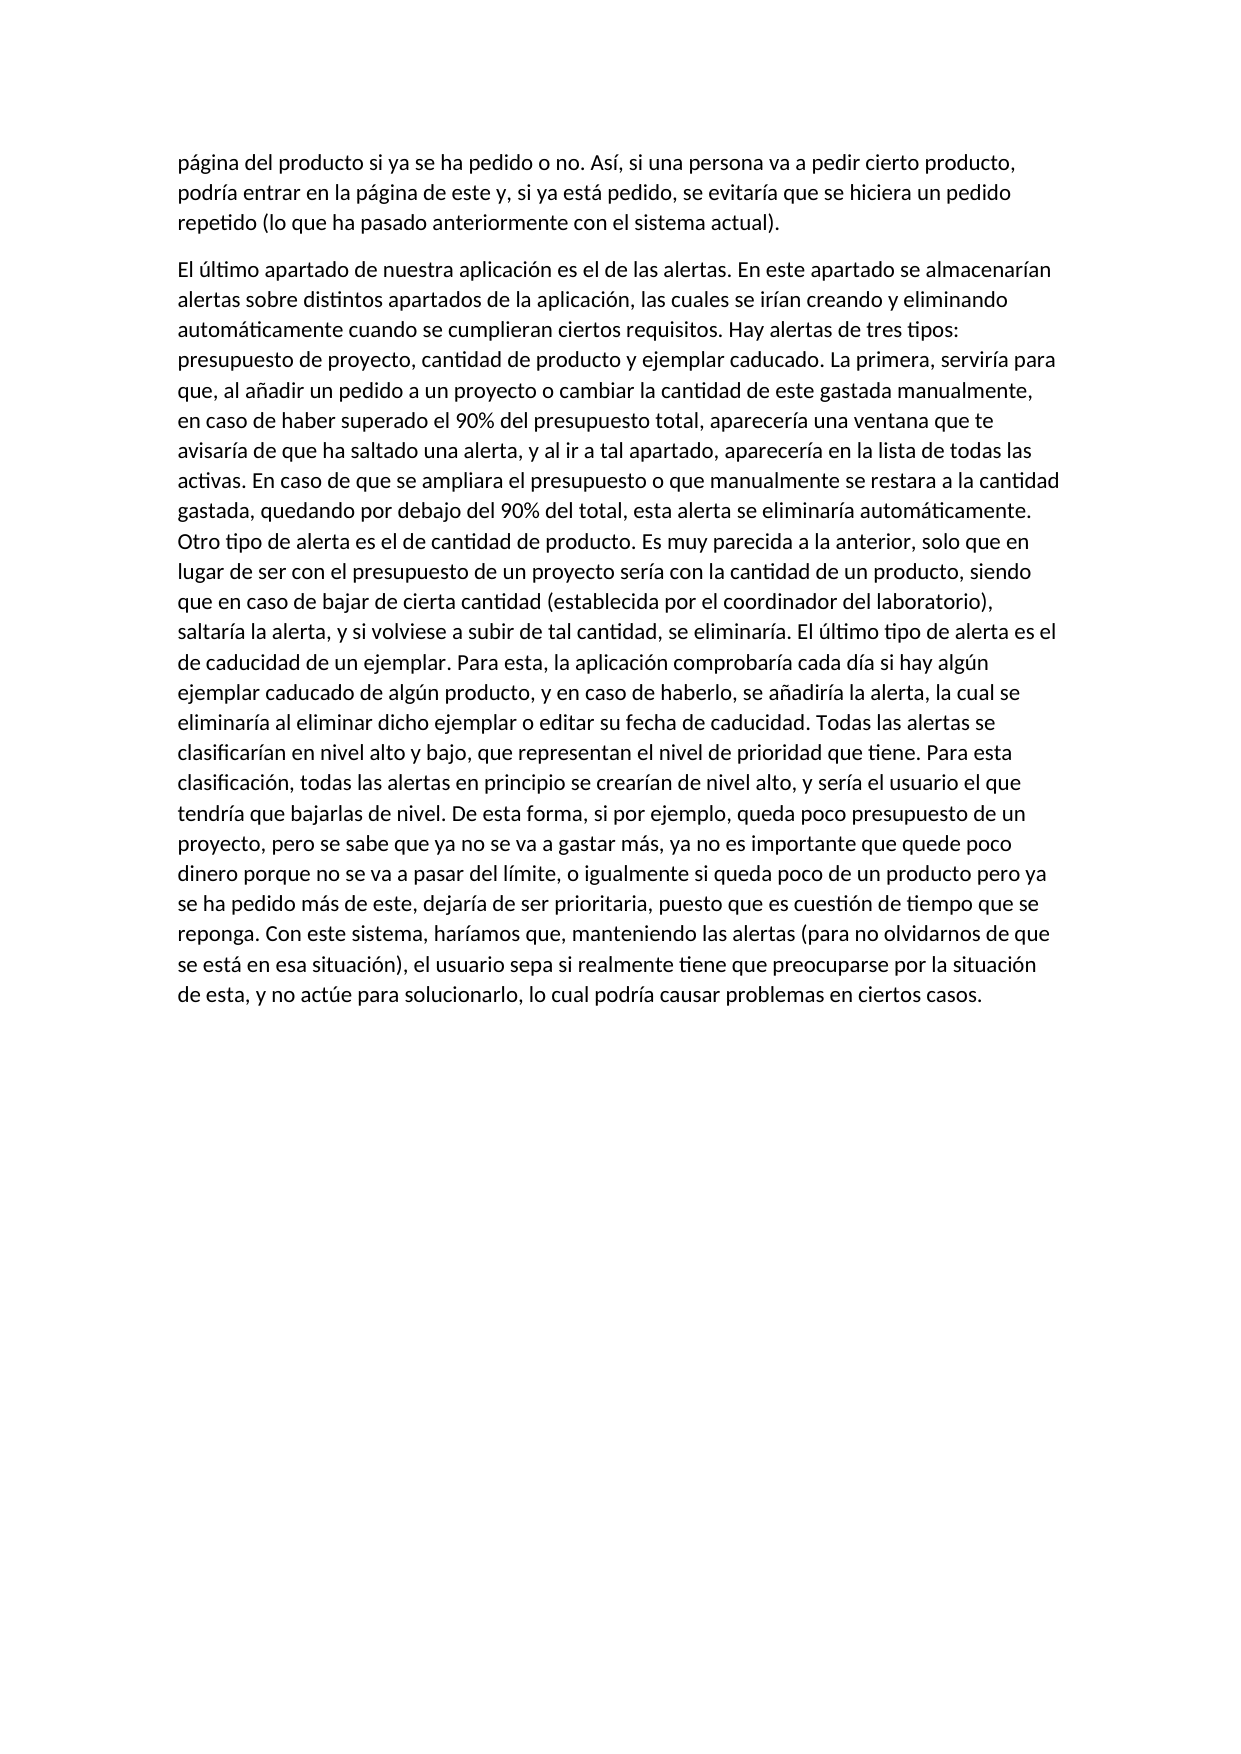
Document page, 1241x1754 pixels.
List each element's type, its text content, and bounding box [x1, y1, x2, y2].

text El último apartado de nuestra aplicación es el de las alertas. En este apartado se almacenarían alertas sobre distintos apartados de la aplicación, las cuales se irían creando y eliminando automáticamente cuando se cumplieran ciertos requisitos. Hay alertas de tres tipos: presupuesto de proyecto, cantidad de producto y ejemplar caducado. La primera, serviría para que, al añadir un pedido a un proyecto o cambiar la cantidad de este gastada manualmente, en caso de haber superado el 90% del presupuesto total, aparecería una ventana que te avisaría de que ha saltado una alerta, y al ir a tal apartado, aparecería en la lista de todas las activas. En caso de que se ampliara el presupuesto o que manualmente se restara a la cantidad gastada, quedando por debajo del 90% del total, esta alerta se eliminaría automáticamente. Otro tipo de alerta es el de cantidad de producto. Es muy parecida a la anterior, solo que en lugar de ser con el presupuesto de un proyecto sería con la cantidad de un producto, siendo que en caso de bajar de cierta cantidad (establecida por el coordinador del laboratorio), saltaría la alerta, y si volviese a subir de tal cantidad, se eliminaría. El último tipo de alerta es el de caducidad de un ejemplar. Para esta, la aplicación comprobaría cada día si hay algún ejemplar caducado de algún producto, y en caso de haberlo, se añadiría la alerta, la cual se eliminaría al eliminar dicho ejemplar o editar su fecha de caducidad. Todas las alertas se clasificarían en nivel alto y bajo, que representan el nivel de prioridad que tiene. Para esta clasificación, todas las alertas en principio se crearían de nivel alto, y sería el usuario el que tendría que bajarlas de nivel. De esta forma, si por ejemplo, queda poco presupuesto de un proyecto, pero se sabe que ya no se va a gastar más, ya no es importante que quede poco dinero porque no se va a pasar del límite, o igualmente si queda poco de un producto pero ya se ha pedido más de este, dejaría de ser prioritaria, puesto que es cuestión de tiempo que se reponga. Con este sistema, haríamos que, manteniendo las alertas (para no olvidarnos de que se está en esa situación), el usuario sepa si realmente tiene que preocuparse por la situación de esta, y no actúe para solucionarlo, lo cual podría causar problemas en ciertos casos. [177, 255, 1063, 1008]
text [177, 148, 1063, 236]
